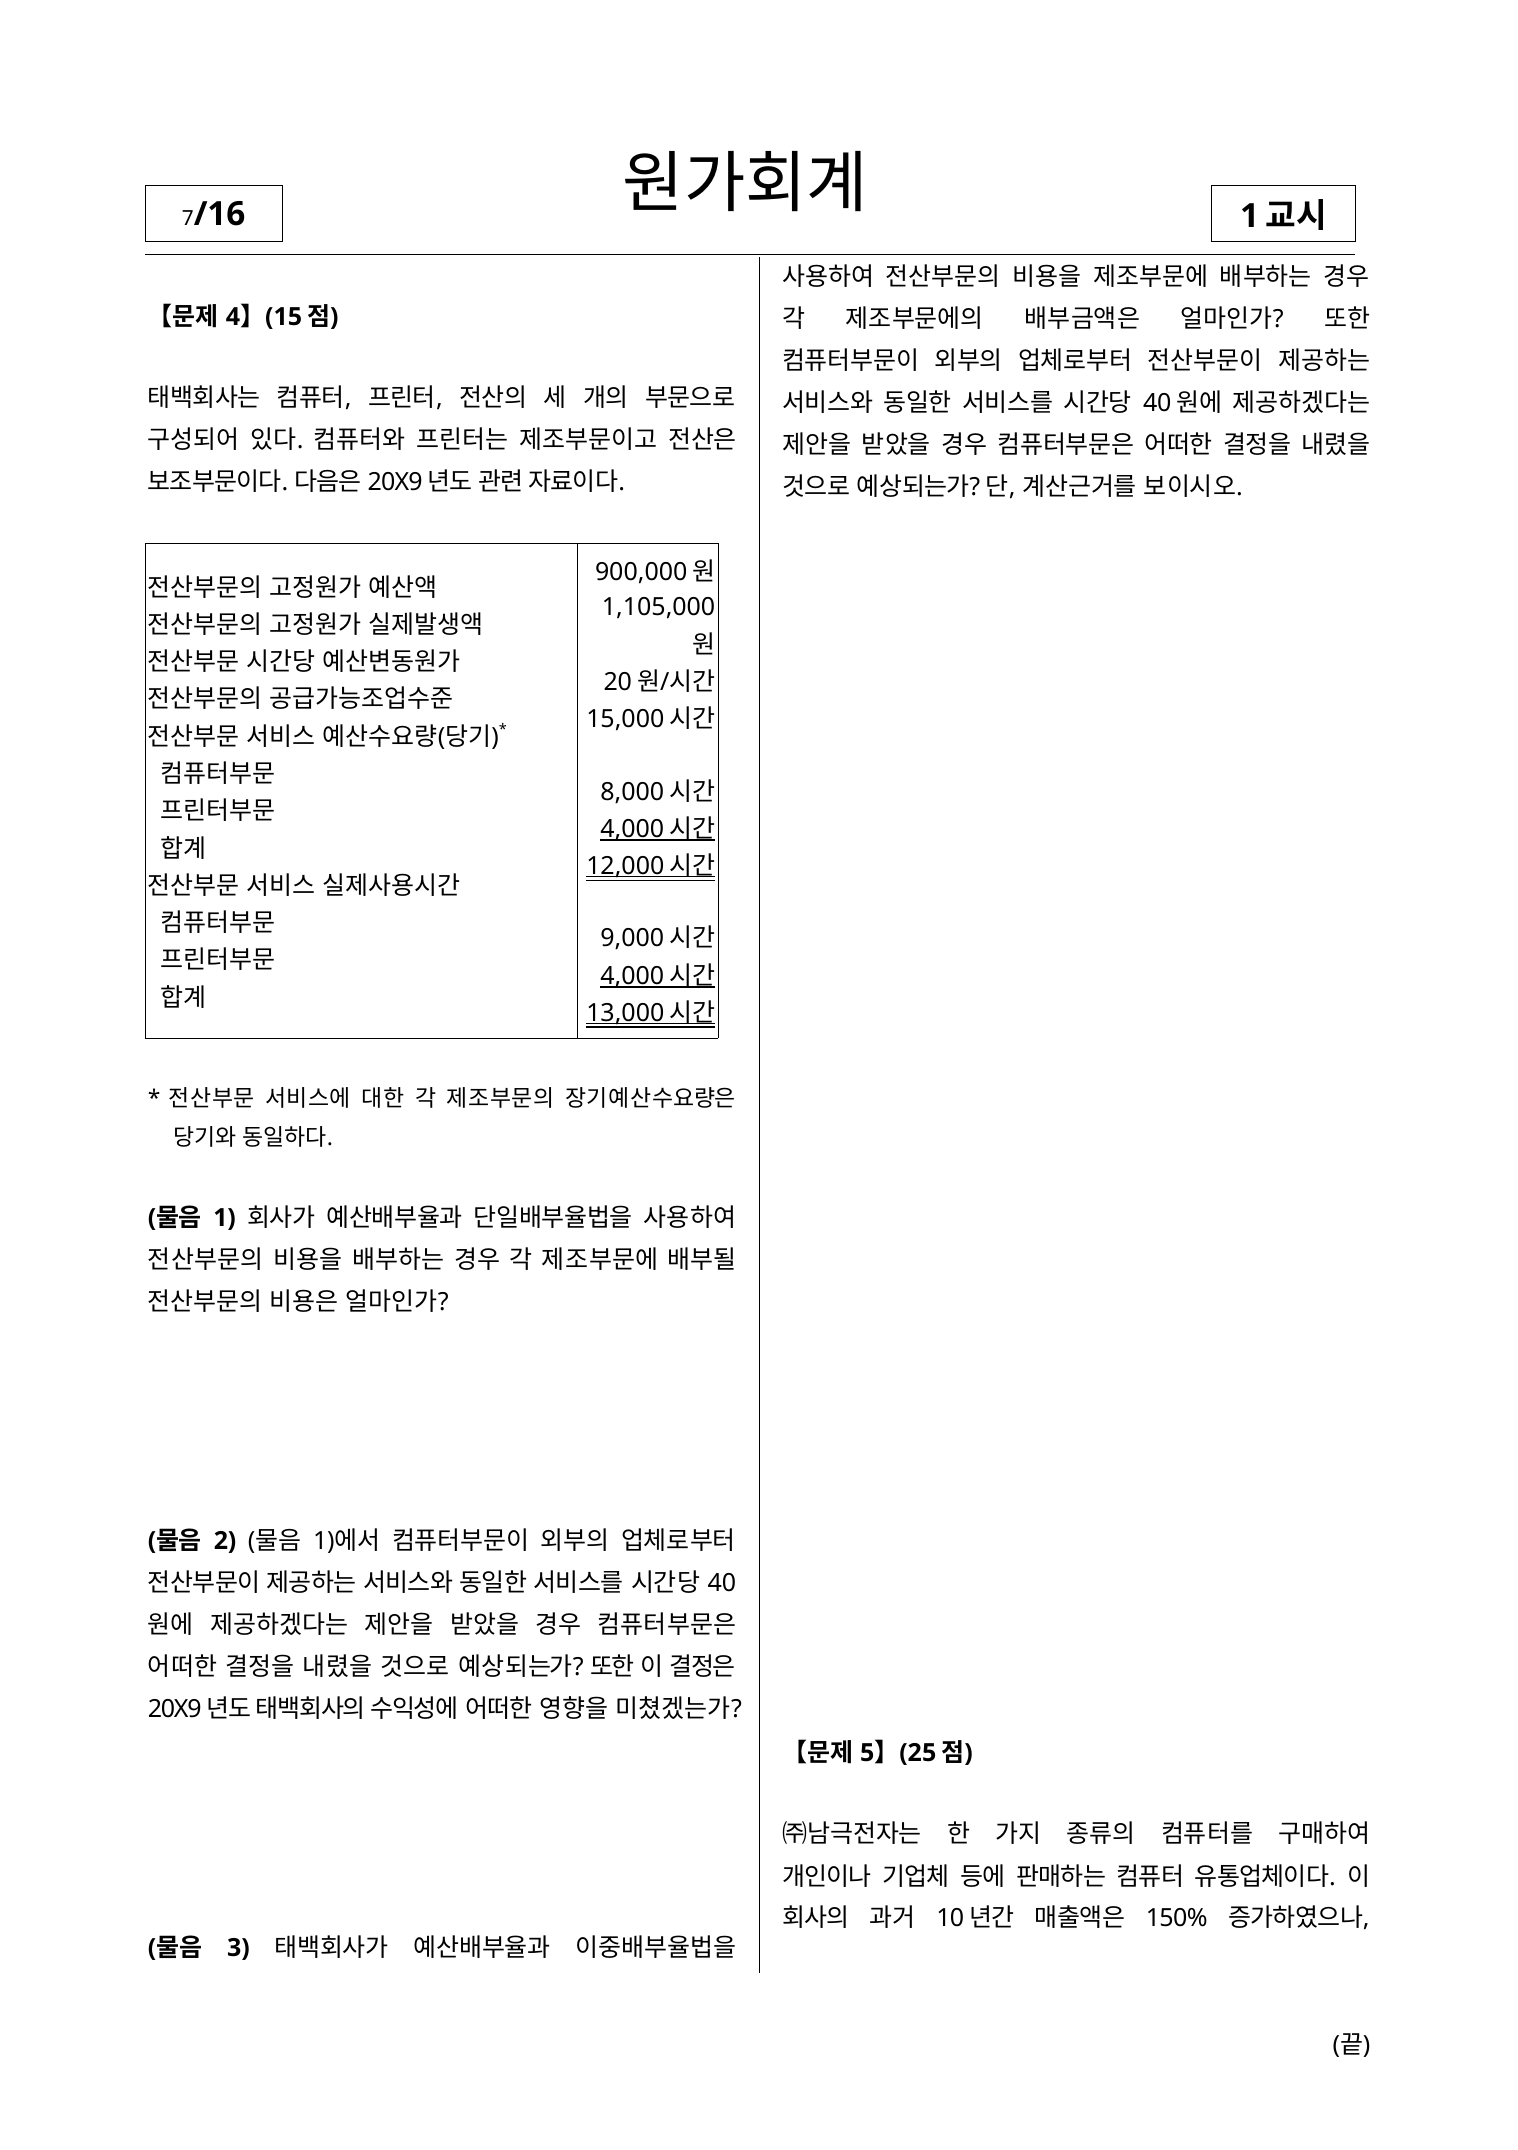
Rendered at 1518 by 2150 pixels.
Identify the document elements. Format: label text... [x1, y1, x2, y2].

text (물음 3) 태백회사가 예산배부율과 이중배부율법을 사용하여 전산부문의 비용을 제조부문에 배부하는 경우 각 제조부문에의 배부금액은 얼마인가? 또한 컴퓨터부문이 외부의 업체로부터 전산부문이 제공하는 서비스와 동일한 서비스를 시간당 40원에 제공하겠다는 제안을 받았을 경우 컴퓨터부문은 어떠한 결정을 내렸을 것으로 예상되는가? 단, 계산근거를 보이시오. [782, 257, 1370, 503]
table_header 900,000원 1,105,000원 20원/시간 15,000시간 8,000시간 4,000시간 12,000시간 9,000시간 4,000시간 13,000시간 [578, 544, 718, 1037]
text (물음 3) 태백회사가 예산배부율과 이중배부율법을 사용하여 전산부문의 비용을 제조부문에 배부하는 경우 각 제조부문에의 배부금액은 얼마인가? 또한 컴퓨터부문이 외부의 업체로부터 전산부문이 제공하는 서비스와 동일한 서비스를 시간당 40원에 제공하겠다는 제안을 받았을 경우 컴퓨터부문은 어떠한 결정을 내렸을 것으로 예상되는가? 단, 계산근거를 보이시오. [148, 1928, 736, 1964]
text 태백회사는 컴퓨터, 프린터, 전산의 세 개의 부문으로 구성되어 있다. 컴퓨터와 프린터는 제조부문이고 전산은 보조부문이다. 다음은 20X9년도 관련 자료이다. [148, 378, 736, 498]
text 【문제 5】(25점) [782, 1732, 1370, 1769]
text 【문제 4】(15점) [148, 296, 736, 332]
text * 전산부문 서비스에 대한 각 제조부문의 장기예산수요량은 당기와 동일하다. [148, 1080, 736, 1152]
text (물음 1) 회사가 예산배부율과 단일배부율법을 사용하여 전산부문의 비용을 배부하는 경우 각 제조부문에 배부될 전산부문의 비용은 얼마인가? [148, 1197, 736, 1317]
text (물음 2) (물음 1)에서 컴퓨터부문이 외부의 업체로부터 전산부문이 제공하는 서비스와 동일한 서비스를 시간당 40원에 제공하겠다는 제안을 받았을 경우 컴퓨터부문은 어떠한 결정을 내렸을 것으로 예상되는가? 또한 이 결정은 20X9년도 태백회사의 수익성에 어떠한 영향을 미쳤겠는가? [148, 1520, 736, 1724]
table_header 전산부문의 고정원가 예산액 전산부문의 고정원가 실제발생액 전산부문 시간당 예산변동원가 전산부문의 공급가능조업수준 전산부문 서비스 예산수요량(당기)* 컴퓨터부문 프린터부문 합계 전산부문 서비스 실제사용시간 컴퓨터부문 프린터부문 합계 [146, 544, 577, 1037]
